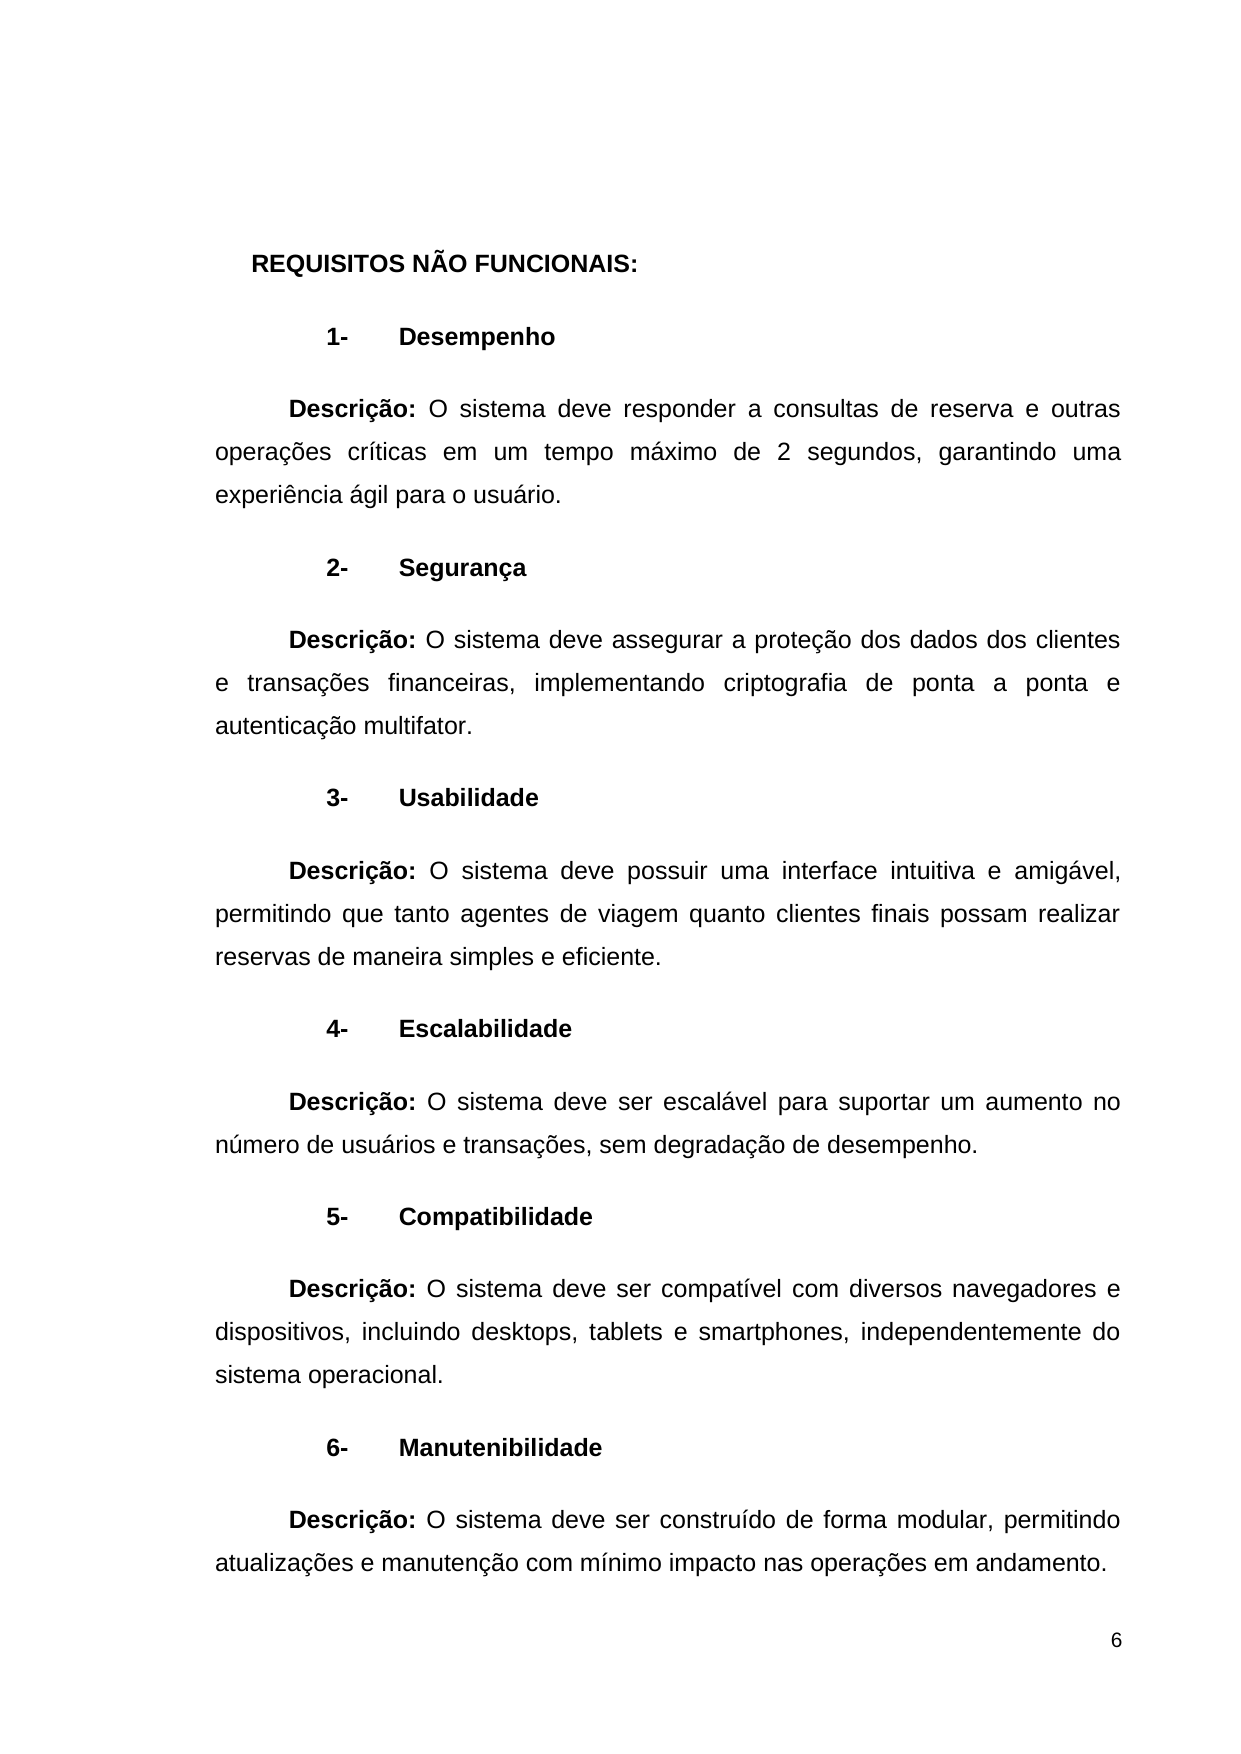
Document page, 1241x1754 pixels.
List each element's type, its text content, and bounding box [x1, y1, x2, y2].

text Descrição: O sistema deve ser compatível com diversos navegadores e dispositivos, incluindo desktops, tablets e smartphones, independentemente do sistema operacional. [215, 1274, 1122, 1389]
list Escalabilidade [252, 1014, 1122, 1043]
list Compatibilidade [252, 1202, 1122, 1231]
list Desempenho [252, 322, 1122, 351]
list Usabilidade [252, 783, 1122, 812]
text Descrição: O sistema deve ser escalável para suportar um aumento no número de usuários e transações, sem degradação de desempenho. [215, 1087, 1122, 1158]
text Descrição: O sistema deve assegurar a proteção dos dados dos clientes e transações financeiras, implementando criptografia de ponta a ponta e autenticação multifator. [215, 625, 1122, 740]
list Segurança [252, 553, 1122, 581]
text Descrição: O sistema deve responder a consultas de reserva e outras operações críticas em um tempo máximo de 2 segundos, garantindo uma experiência ágil para o usuário. [215, 394, 1122, 509]
list Manutenibilidade [252, 1433, 1122, 1462]
text REQUISITOS NÃO FUNCIONAIS: [177, 249, 1122, 278]
text Descrição: O sistema deve possuir uma interface intuitiva e amigável, permitindo que tanto agentes de viagem quanto clientes finais possam realizar reservas de maneira simples e eficiente. [215, 856, 1122, 971]
text Descrição: O sistema deve ser construído de forma modular, permitindo atualizações e manutenção com mínimo impacto nas operações em andamento. [215, 1505, 1122, 1577]
